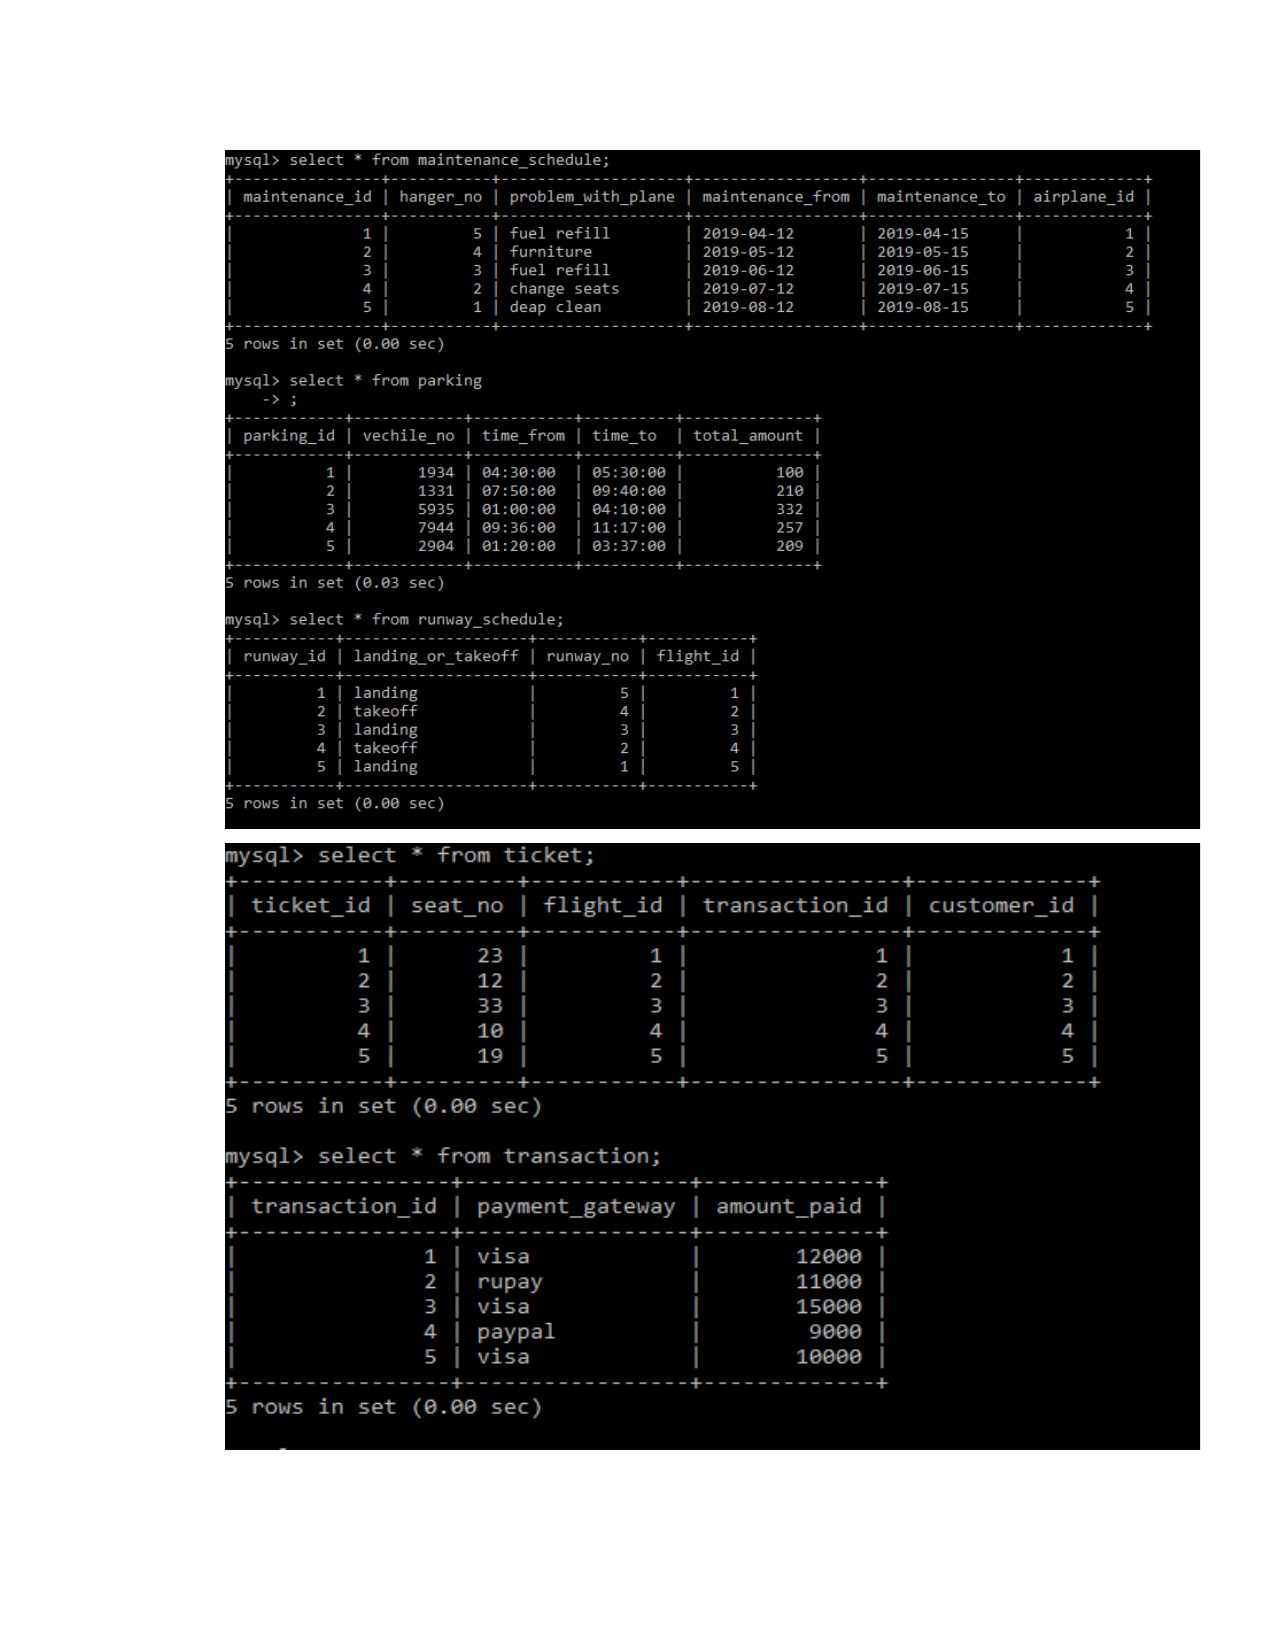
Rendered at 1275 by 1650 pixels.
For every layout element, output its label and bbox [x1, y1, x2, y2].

picture [225, 150, 1200, 829]
picture [225, 843, 1201, 1450]
